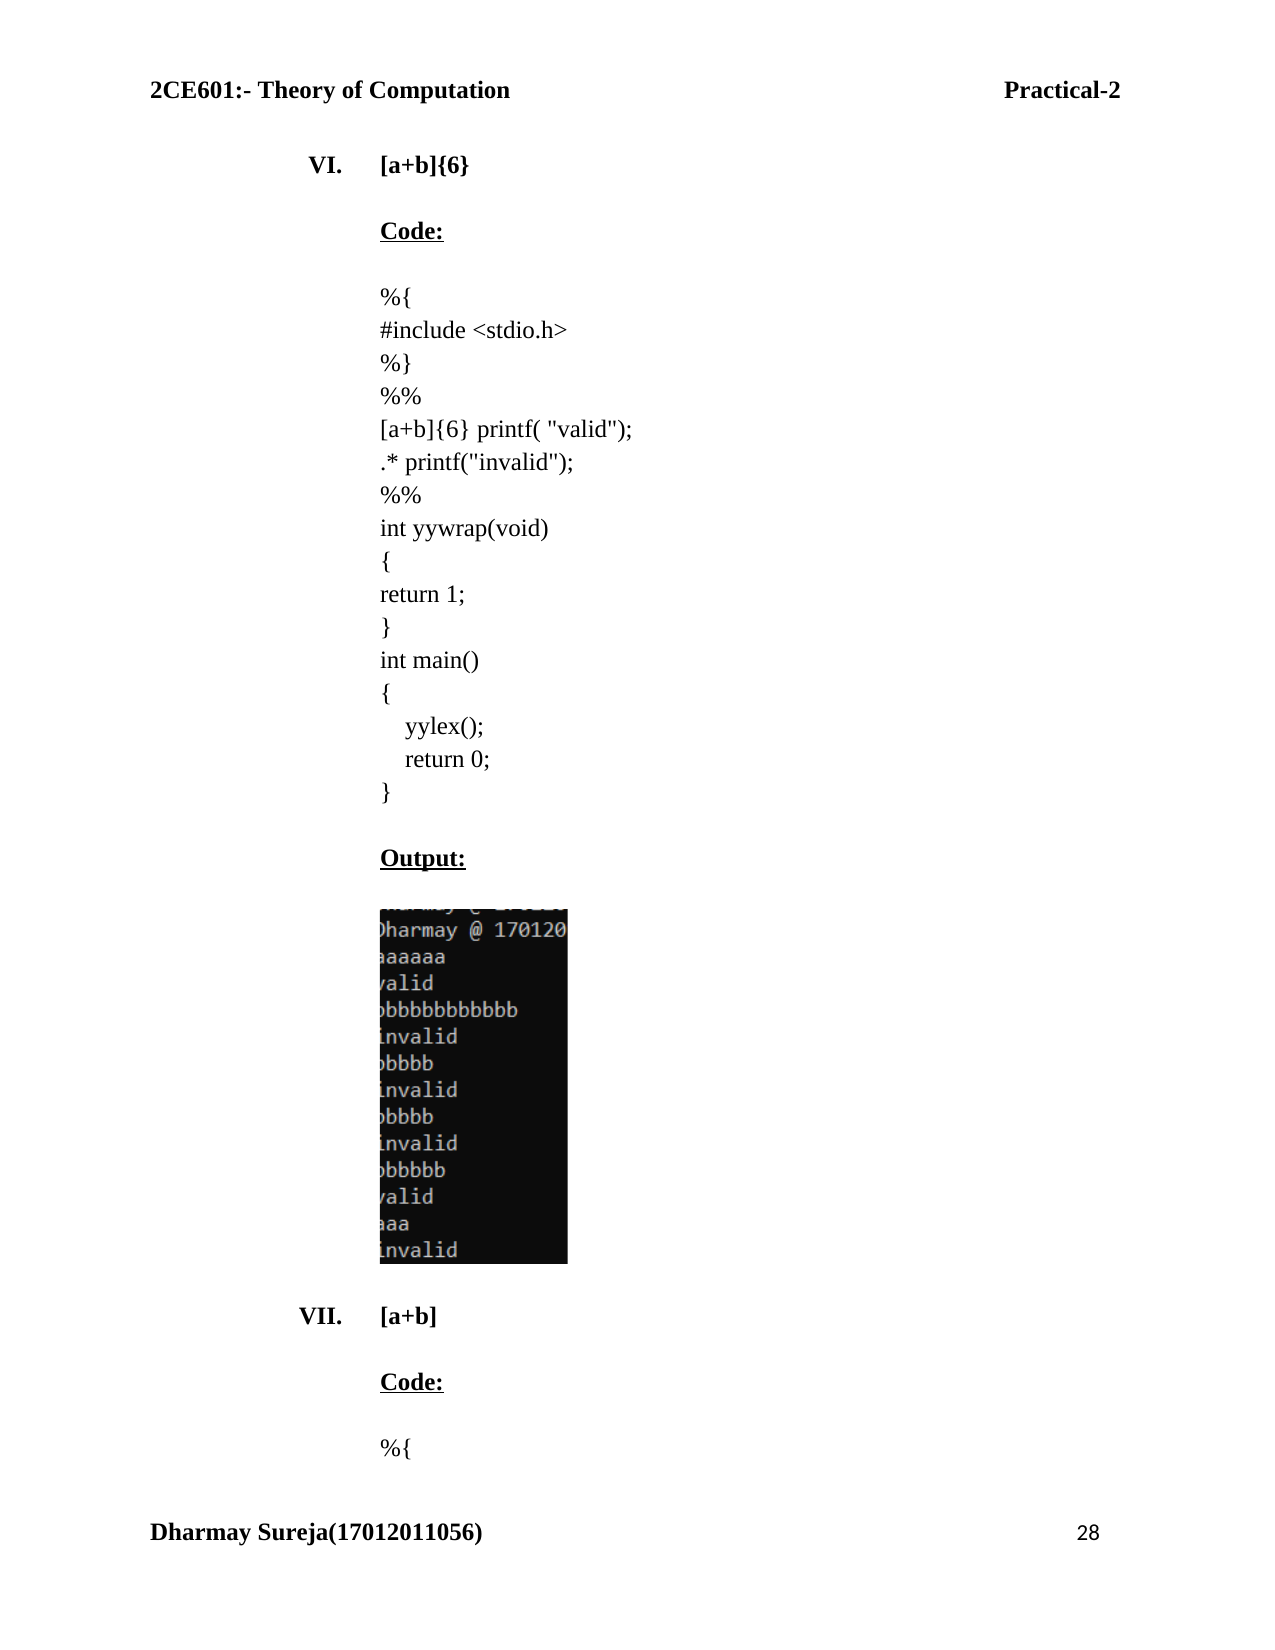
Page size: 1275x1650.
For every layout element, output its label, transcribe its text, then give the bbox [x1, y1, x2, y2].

text Code: [380, 1367, 1125, 1396]
text return 1; [380, 579, 1125, 608]
text .* printf("invalid"); [380, 447, 1125, 476]
picture [379, 909, 568, 1264]
text %% [380, 381, 1125, 410]
list [a+b]{6} [342, 150, 1125, 179]
text int main() [380, 645, 1125, 674]
list [a+b] [342, 1301, 1125, 1330]
text { [380, 678, 1125, 707]
text Output: [380, 843, 1125, 872]
text } [380, 777, 1125, 806]
text return 0; [380, 744, 1125, 773]
text { [380, 546, 1125, 575]
text } [380, 612, 1125, 641]
text [a+b]{6} printf( "valid"); [380, 414, 1125, 443]
text %{ [380, 1433, 1125, 1462]
text int yywrap(void) [380, 513, 1125, 542]
text yylex(); [380, 711, 1125, 740]
text %{ [380, 282, 1125, 311]
text Code: [380, 216, 1125, 245]
text %} [380, 348, 1125, 377]
text %% [380, 480, 1125, 509]
text #include <stdio.h> [380, 315, 1125, 344]
